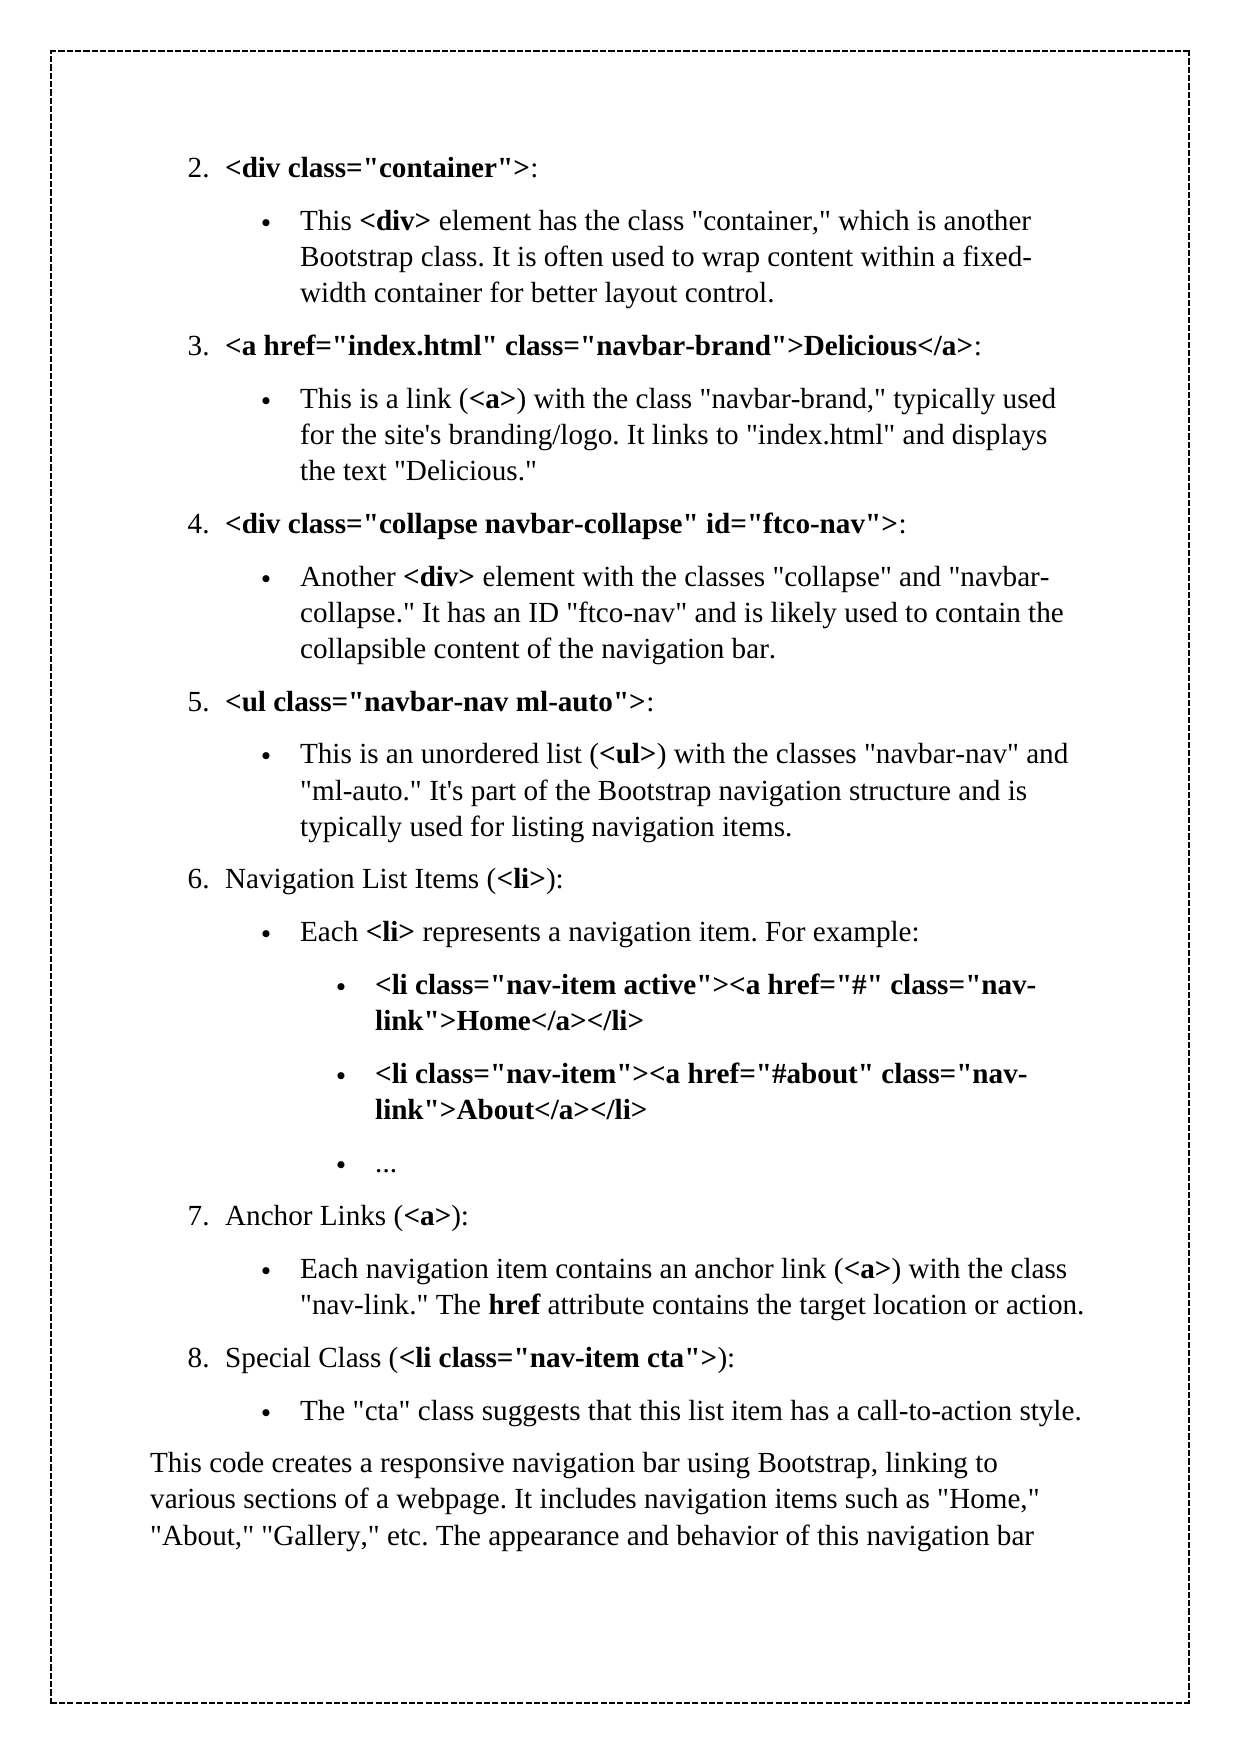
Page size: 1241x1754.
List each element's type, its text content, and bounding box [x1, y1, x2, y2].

list Anchor Links (<a>): [187, 1198, 1090, 1232]
list Each navigation item contains an anchor link (<a>) with the class "nav-link." The href attribute contains the target location or action. [262, 1251, 1090, 1321]
list Another <div> element with the classes "collapse" and "navbar-collapse." It has an ID "ftco-nav" and is likely used to contain the collapsible content of the navigation bar. [262, 559, 1090, 664]
list The "cta" class suggests that this list item has a call-to-action style. [262, 1393, 1090, 1426]
list <li class="nav-item active"><a href="#" class="nav-link">Home</a></li> [337, 967, 1090, 1037]
list <ul class="navbar-nav ml-auto">: [187, 684, 1090, 717]
list <li class="nav-item"><a href="#about" class="nav-link">About</a></li> [337, 1056, 1090, 1126]
list <a href="index.html" class="navbar-brand">Delicious</a>: [187, 328, 1090, 361]
list Special Class (<li class="nav-item cta">): [187, 1340, 1090, 1373]
list Each <li> represents a navigation item. For example: [262, 914, 1090, 948]
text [150, 1445, 1090, 1551]
list <div class="container">: [187, 150, 1090, 183]
list <div class="collapse navbar-collapse" id="ftco-nav">: [187, 506, 1090, 539]
list Navigation List Items (<li>): [187, 862, 1090, 895]
list This is an unordered list (<ul>) with the classes "navbar-nav" and "ml-auto." It's part of the Bootstrap navigation structure and is typically used for listing navigation items. [262, 737, 1090, 842]
list This <div> element has the class "container," which is another Bootstrap class. It is often used to wrap content within a fixed-width container for better layout control. [262, 203, 1090, 309]
list This is a link (<a>) with the class "navbar-brand," typically used for the site's branding/logo. It links to "index.html" and displays the text "Delicious." [262, 381, 1090, 487]
list ... [337, 1145, 1090, 1179]
